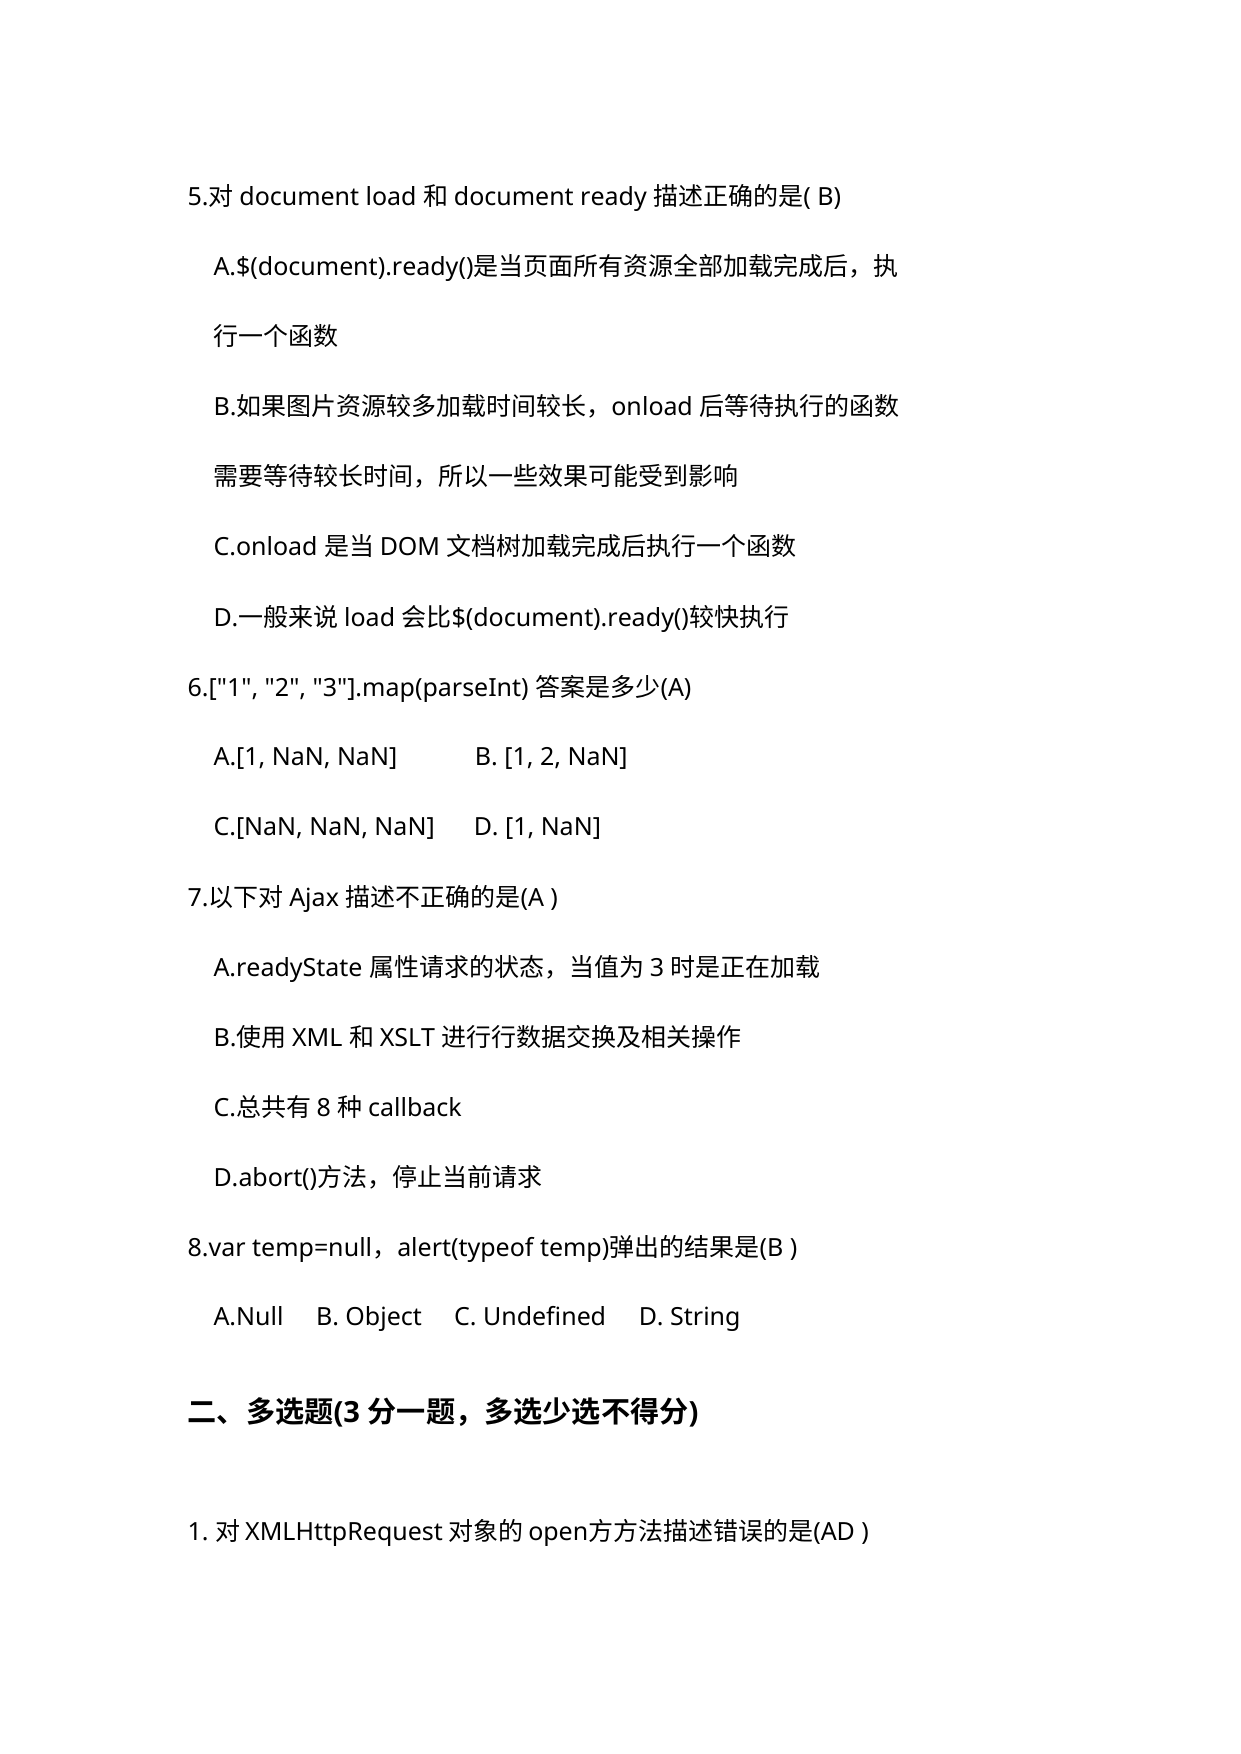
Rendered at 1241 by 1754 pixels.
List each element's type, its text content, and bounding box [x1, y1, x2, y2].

text 需要等待较长时间，所以⼀些效果可能受到影响 [187, 442, 1053, 507]
text A.readyState 属性请求的状态，当值为 3 时是正在加载 [187, 933, 1053, 998]
text D.abort()⽅法，停⽌当前请求 [187, 1143, 1053, 1208]
text C.onload 是当 DOM ⽂档树加载完成后执⾏⼀个函数 [187, 512, 1053, 577]
text 5.对 document load 和 document ready 描述正确的是( B) [187, 162, 1053, 227]
text B.使用 XML 和 XSLT 进⾏行数据交换及相关操作 [187, 1003, 1053, 1068]
text A.$(document).ready()是当页⾯所有资源全部加载完成后，执 [187, 232, 1053, 297]
text 8.var temp=null，alert(typeof temp)弹出的结果是(B ) [187, 1213, 1053, 1278]
text 6.["1", "2", "3"].map(parseInt) 答案是多少(A) [187, 653, 1053, 718]
text B.如果图⽚资源较多加载时间较长，onload 后等待执⾏的函数 [187, 372, 1053, 437]
text C.总共有 8 种 callback [187, 1073, 1053, 1138]
text 7.以下对 Ajax 描述不正确的是(A ) [187, 863, 1053, 928]
text D.⼀般来说 load 会比$(document).ready()较快执⾏ [187, 583, 1053, 648]
text C.[NaN, NaN, NaN] D. [1, NaN] [187, 793, 1053, 858]
text 1. 对XMLHttpRequest对象的open⽅方法描述错误的是(AD ) [187, 1497, 1053, 1562]
text ⾏⼀个函数 [187, 302, 1053, 367]
text A.[1, NaN, NaN] B. [1, 2, NaN] [187, 723, 1053, 788]
subtitle 二、多选题(3 分一题，多选少选不得分) [187, 1378, 1053, 1443]
text A.Null B. Object C. Undefined D. String [187, 1284, 1053, 1349]
